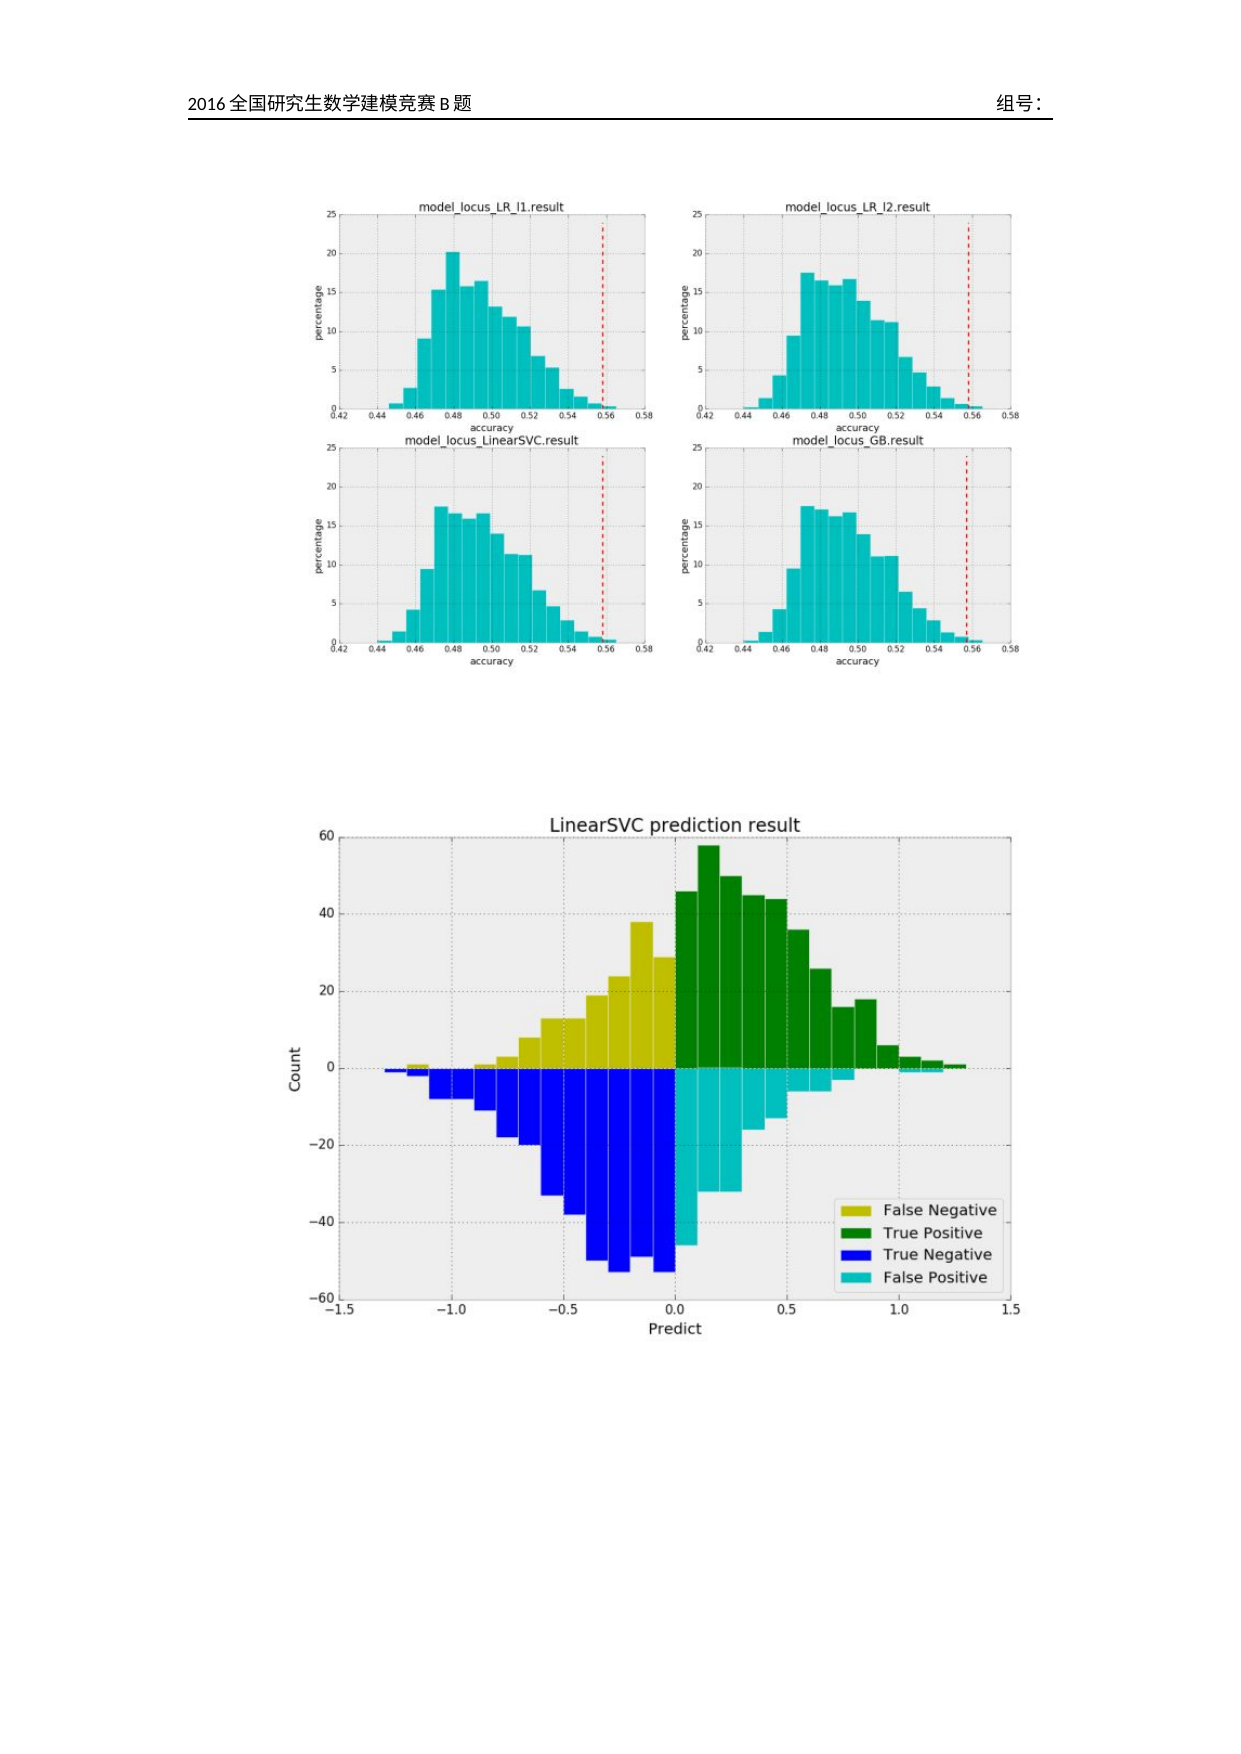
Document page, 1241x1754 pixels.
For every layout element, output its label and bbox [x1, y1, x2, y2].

picture [231, 779, 1097, 1357]
picture [231, 161, 1097, 696]
